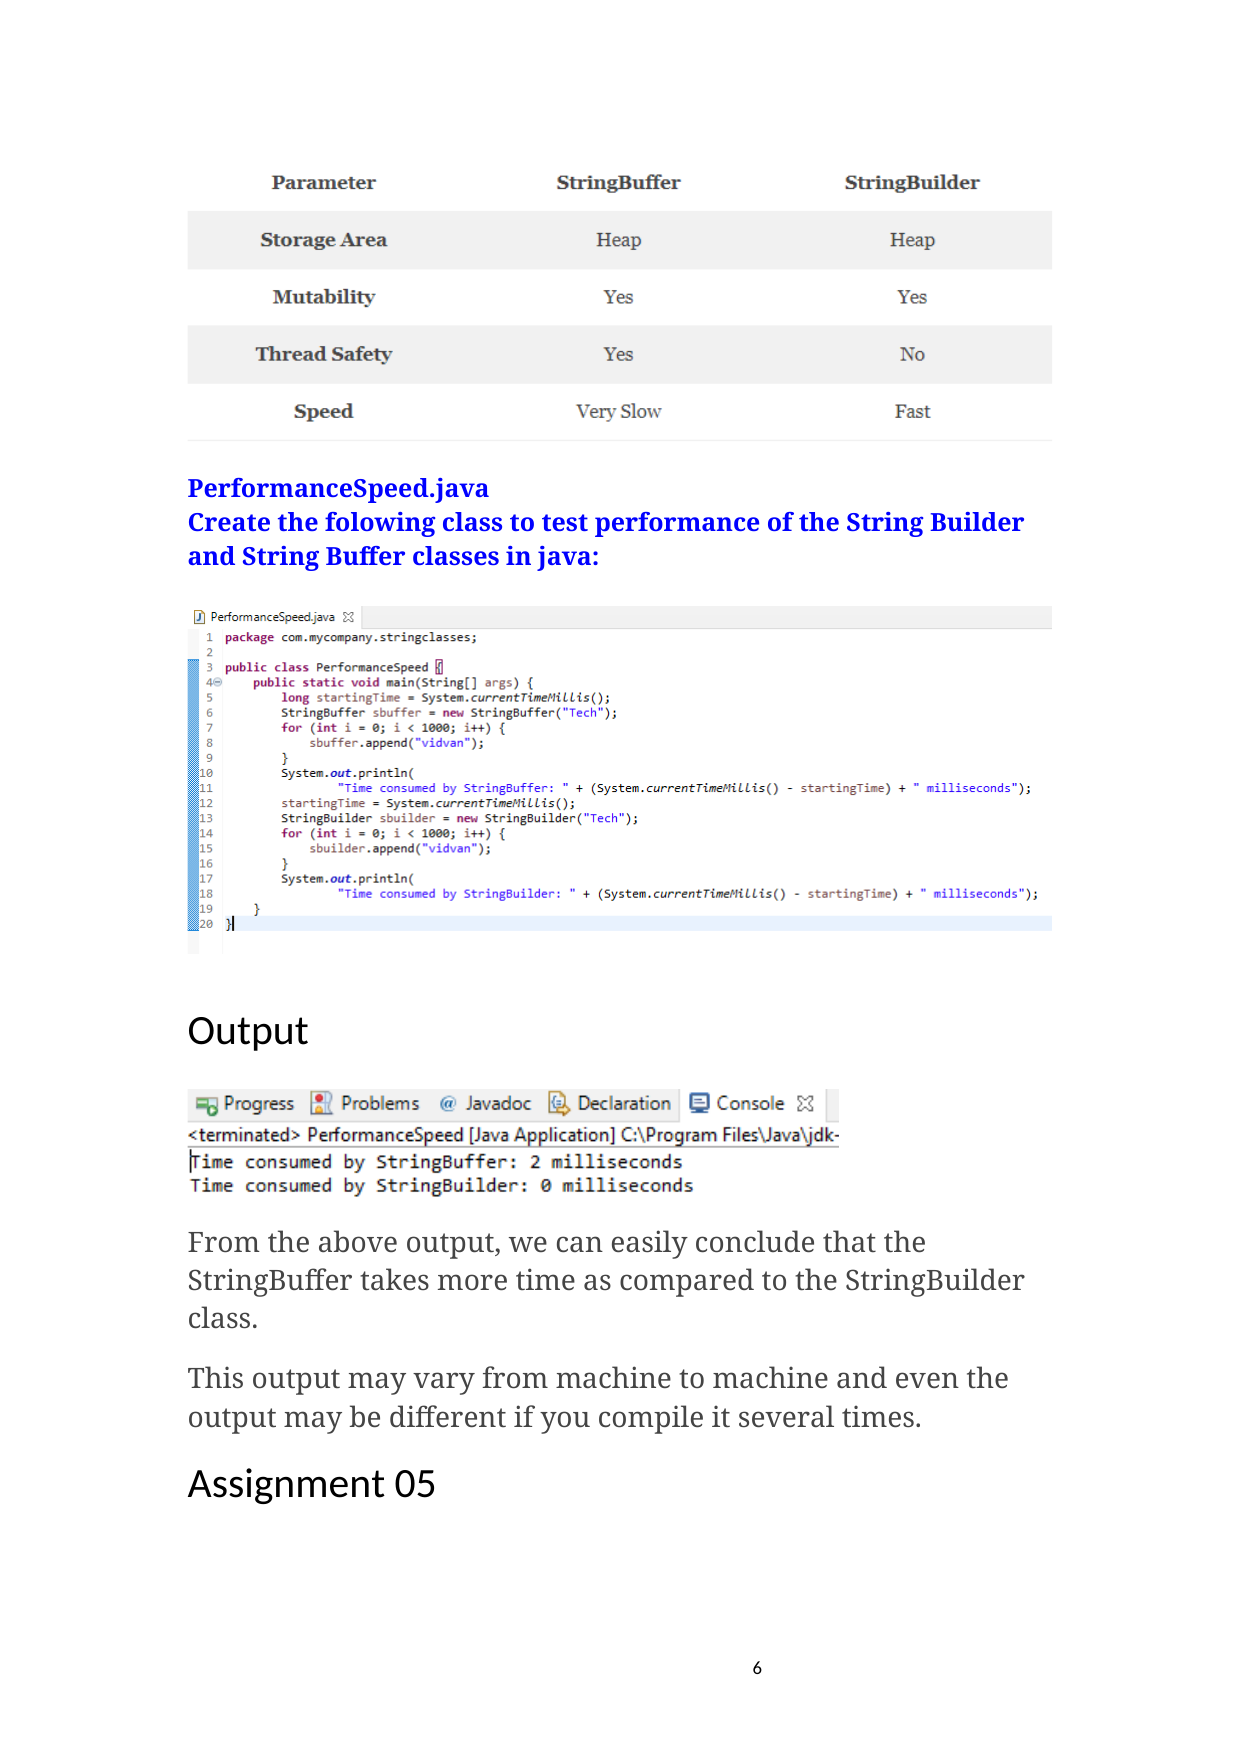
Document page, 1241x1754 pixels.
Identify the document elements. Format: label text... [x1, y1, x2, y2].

text Output [187, 1004, 1053, 1055]
text Assignment 05 [187, 1457, 1053, 1508]
picture [187, 606, 1052, 954]
text Create the folowing class to test performance of the String Builder and String Buffer classes in java: [187, 504, 1053, 573]
picture [187, 150, 1053, 446]
text This output may vary from machine to machine and even the output may be different if you compile it several times. [923, 1359, 1053, 1435]
text From the above output, we can easily conclude that the StringBuffer takes more time as compared to the StringBuilder class. [187, 1222, 1053, 1337]
picture [187, 1089, 839, 1222]
text PerformanceSpeed.java [187, 471, 1053, 504]
